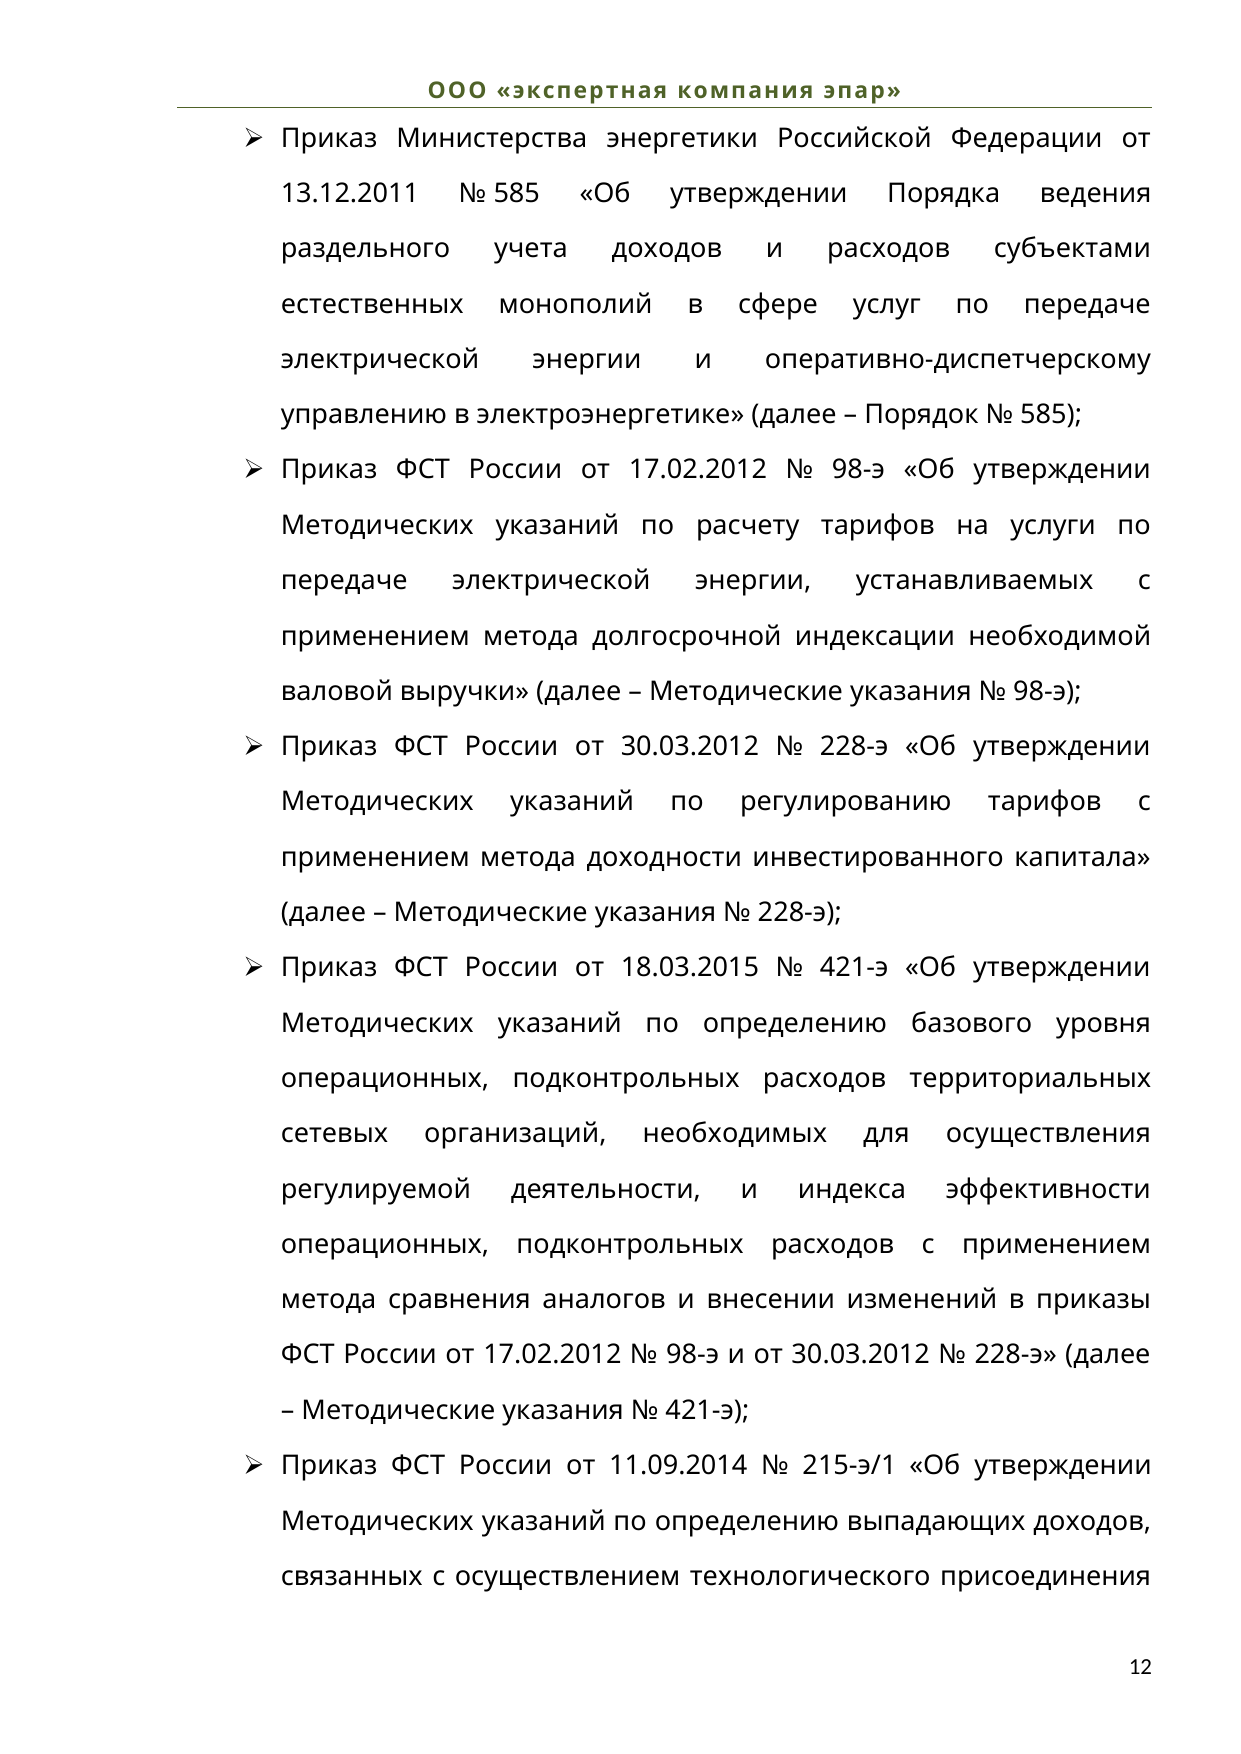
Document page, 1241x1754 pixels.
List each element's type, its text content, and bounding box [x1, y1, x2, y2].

list Приказ ФСТ России от 30.03.2012 № 228-э «Об утверждении Методических указаний по регулированию тарифов с применением метода доходности инвестированного капитала» (далее – Методические указания № 228-э); [243, 727, 1152, 929]
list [243, 1446, 1152, 1593]
list Приказ ФСТ России от 18.03.2015 № 421-э «Об утверждении Методических указаний по определению базового уровня операционных, подконтрольных расходов территориальных сетевых организаций, необходимых для осуществления регулируемой деятельности, и индекса эффективности операционных, подконтрольных расходов с применением метода сравнения аналогов и внесении изменений в приказы ФСТ России от 17.02.2012 № 98-э и от 30.03.2012 № 228-э» (далее – Методические указания № 421-э); [243, 948, 1152, 1427]
list Приказ ФСТ России от 17.02.2012 № 98-э «Об утверждении Методических указаний по расчету тарифов на услуги по передаче электрической энергии, устанавливаемых с применением метода долгосрочной индексации необходимой валовой выручки» (далее – Методические указания № 98-э); [243, 450, 1152, 708]
list Приказ Министерства энергетики Российской Федерации от 13.12.2011 № 585 «Об утверждении Порядка ведения раздельного учета доходов и расходов субъектами естественных монополий в сфере услуг по передаче электрической энергии и оперативно-диспетчерскому управлению в электроэнергетике» (далее – Порядок № 585); [243, 118, 1152, 432]
